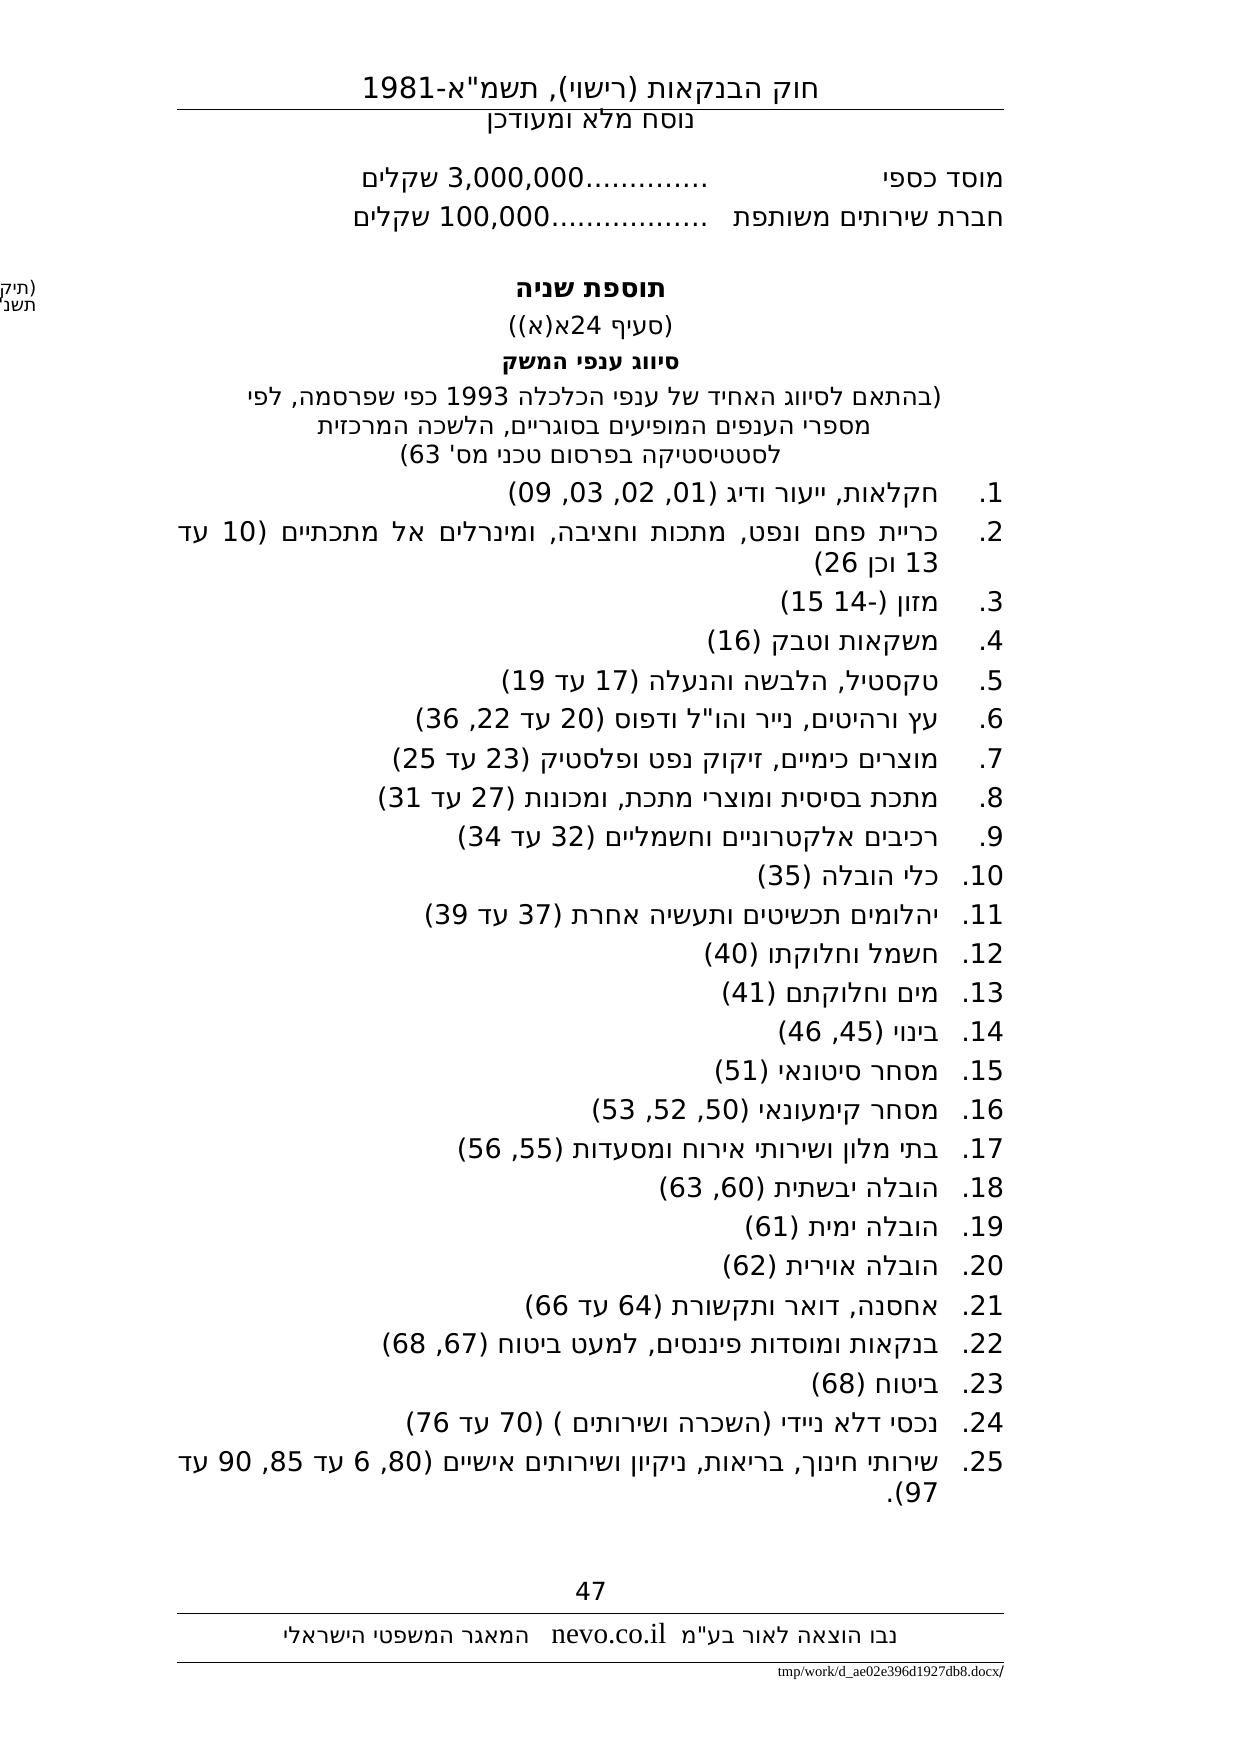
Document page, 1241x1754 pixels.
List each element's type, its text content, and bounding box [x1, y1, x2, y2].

text 24. נכסי דלא ניידי (השכרה ושירותים ) (70 עד 76) [177, 1407, 1004, 1438]
text מוסד כספי 3,000,000 שקלים [177, 162, 1004, 194]
text 18. הובלה יבשתית (60, 63) [177, 1173, 1004, 1204]
text (סעיף 24א(א)) [177, 311, 1004, 340]
text 19. הובלה ימית (61) [177, 1212, 1004, 1243]
text חברת שירותים משותפת 100,000 שקלים [177, 201, 1004, 233]
text 10. כלי הובלה (35) [177, 860, 1004, 892]
text 9. רכיבים אלקטרוניים וחשמליים (32 עד 34) [177, 821, 1004, 853]
text 7. מוצרים כימיים, זיקוק נפט ופלסטיק (23 עד 25) [177, 743, 1004, 774]
text 8. מתכת בסיסית ומוצרי מתכת, ומכונות (27 עד 31) [177, 782, 1004, 813]
text 23. ביטוח (68) [177, 1368, 1004, 1399]
text תוספת שניה [177, 272, 1004, 304]
text 25. שירותי חינוך, בריאות, ניקיון ושירותים אישיים (80, 6 עד 85, 90 עד 97). [177, 1446, 1004, 1509]
text 11. יהלומים תכשיטים ותעשיה אחרת (37 עד 39) [177, 899, 1004, 931]
text 5. טקסטיל, הלבשה והנעלה (17 עד 19) [177, 665, 1004, 696]
text 2. כריית פחם ונפט, מתכות וחציבה, ומינרלים אל מתכתיים (10 עד 13 וכן 26) [177, 516, 1004, 579]
text 6. עץ ורהיטים, נייר והו"ל ודפוס (20 עד 22, 36) [177, 704, 1004, 735]
text 16. מסחר קימעונאי (50, 52, 53) [177, 1094, 1004, 1126]
text 14. בינוי (45, 46) [177, 1016, 1004, 1048]
text 1. חקלאות, ייעור ודיג (01, 02, 03, 09) [177, 477, 1004, 508]
text 21. אחסנה, דואר ותקשורת (64 עד 66) [177, 1290, 1004, 1321]
text סיווג ענפי המשק [177, 348, 1004, 374]
text 17. בתי מלון ושירותי אירוח ומסעדות (55, 56) [177, 1133, 1004, 1165]
text 15. מסחר סיטונאי (51) [177, 1055, 1004, 1087]
text 12. חשמל וחלוקתו (40) [177, 938, 1004, 970]
text 13. מים וחלוקתם (41) [177, 977, 1004, 1009]
text 20. הובלה אוירית (62) [177, 1251, 1004, 1282]
text 4. משקאות וטבק (16) [177, 626, 1004, 657]
text 22. בנקאות ומוסדות פיננסים, למעט ביטוח (67, 68) [177, 1329, 1004, 1360]
text (בהתאם לסיווג האחיד של ענפי הכלכלה 1993 כפי שפרסמה, לפי מספרי הענפים המופיעים בסוגריים, הלשכה המרכזית לסטטיסטיקה בפרסום טכני מס' 63) [177, 382, 1004, 469]
text 3. מזון (-14 15) [177, 587, 1004, 618]
